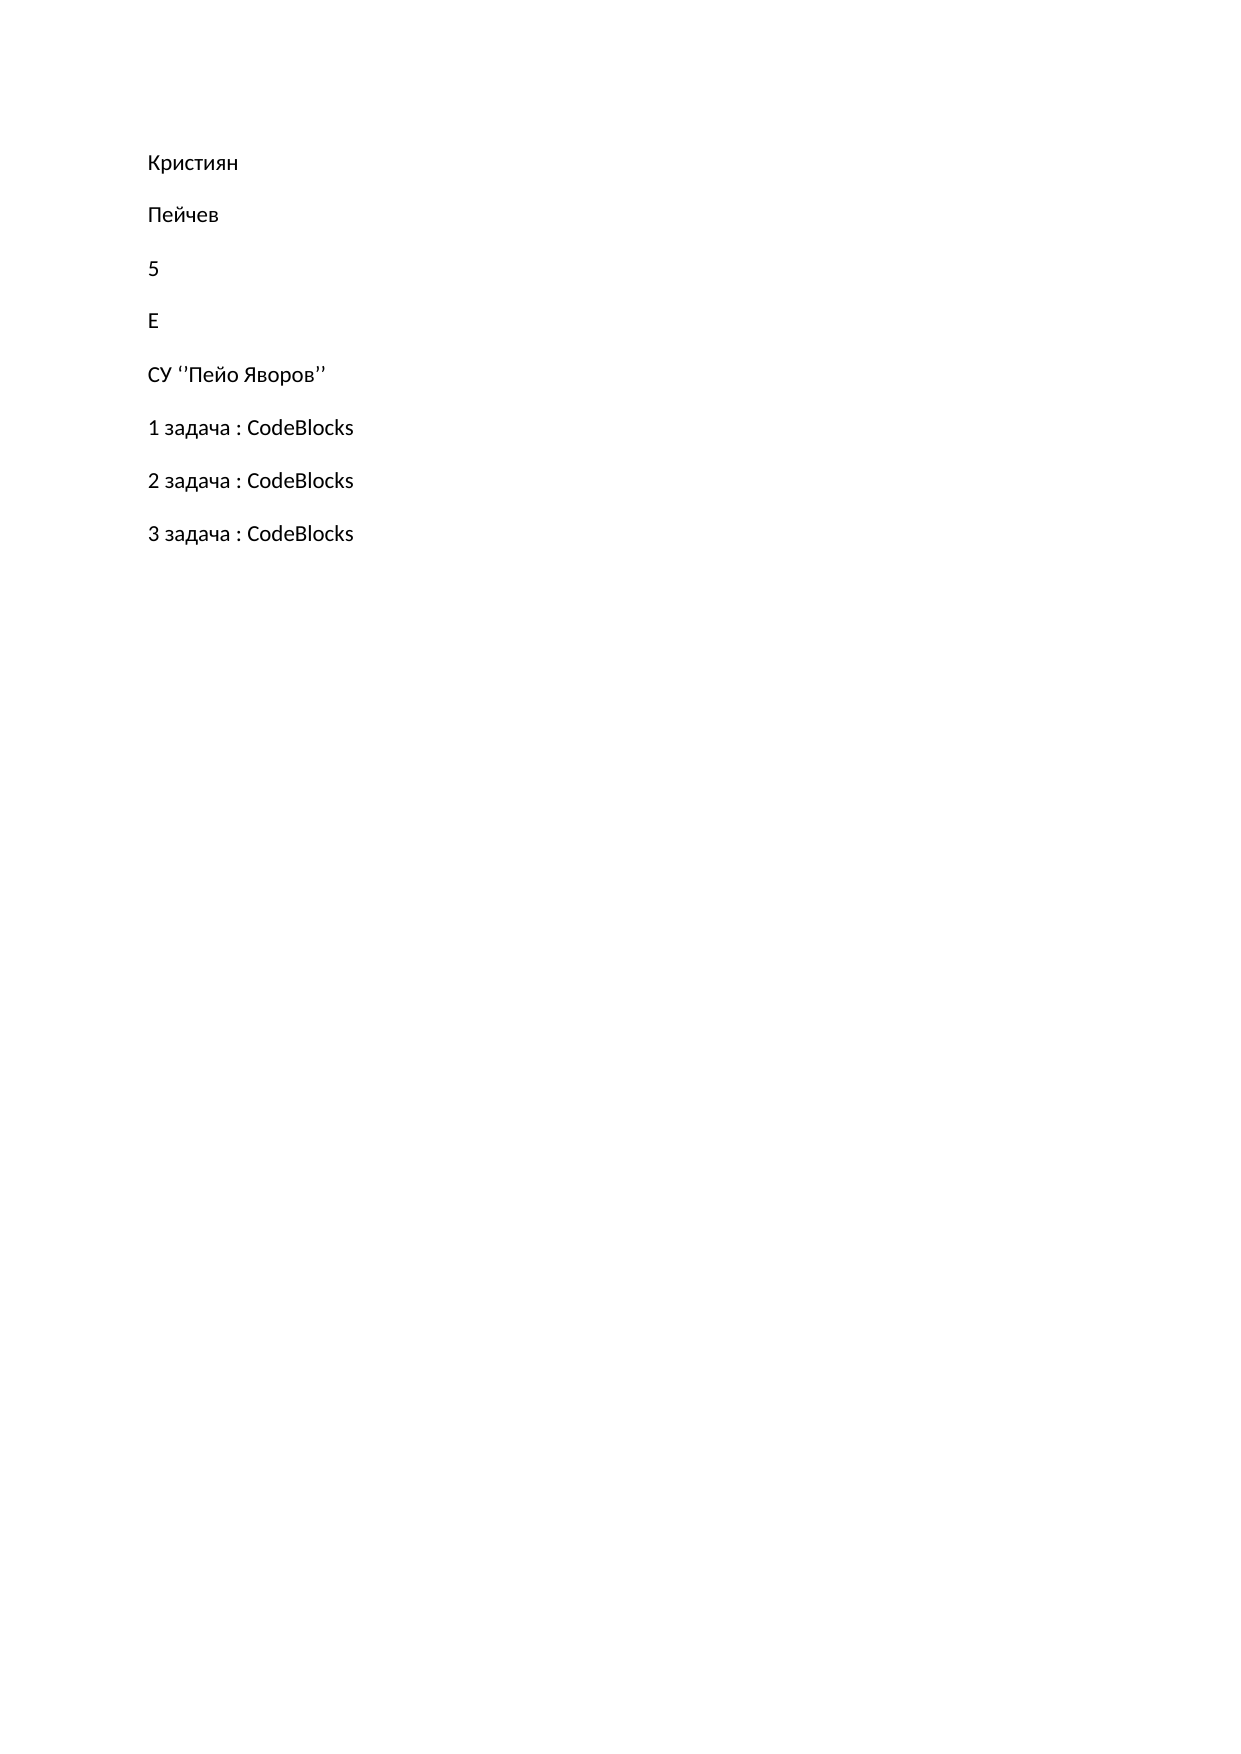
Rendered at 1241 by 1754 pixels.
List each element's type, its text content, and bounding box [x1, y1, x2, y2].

text 2 задача : CodeBlocks [148, 466, 1093, 494]
text 5 [148, 254, 1093, 282]
text 3 задача : CodeBlocks [148, 519, 1093, 547]
text СУ ‘’Пейо Яворов’’ [148, 360, 1093, 388]
text Пейчев [148, 201, 1093, 229]
text 1 задача : CodeBlocks [148, 413, 1093, 441]
text Кристиян [148, 148, 1093, 176]
text Е [148, 307, 1093, 335]
